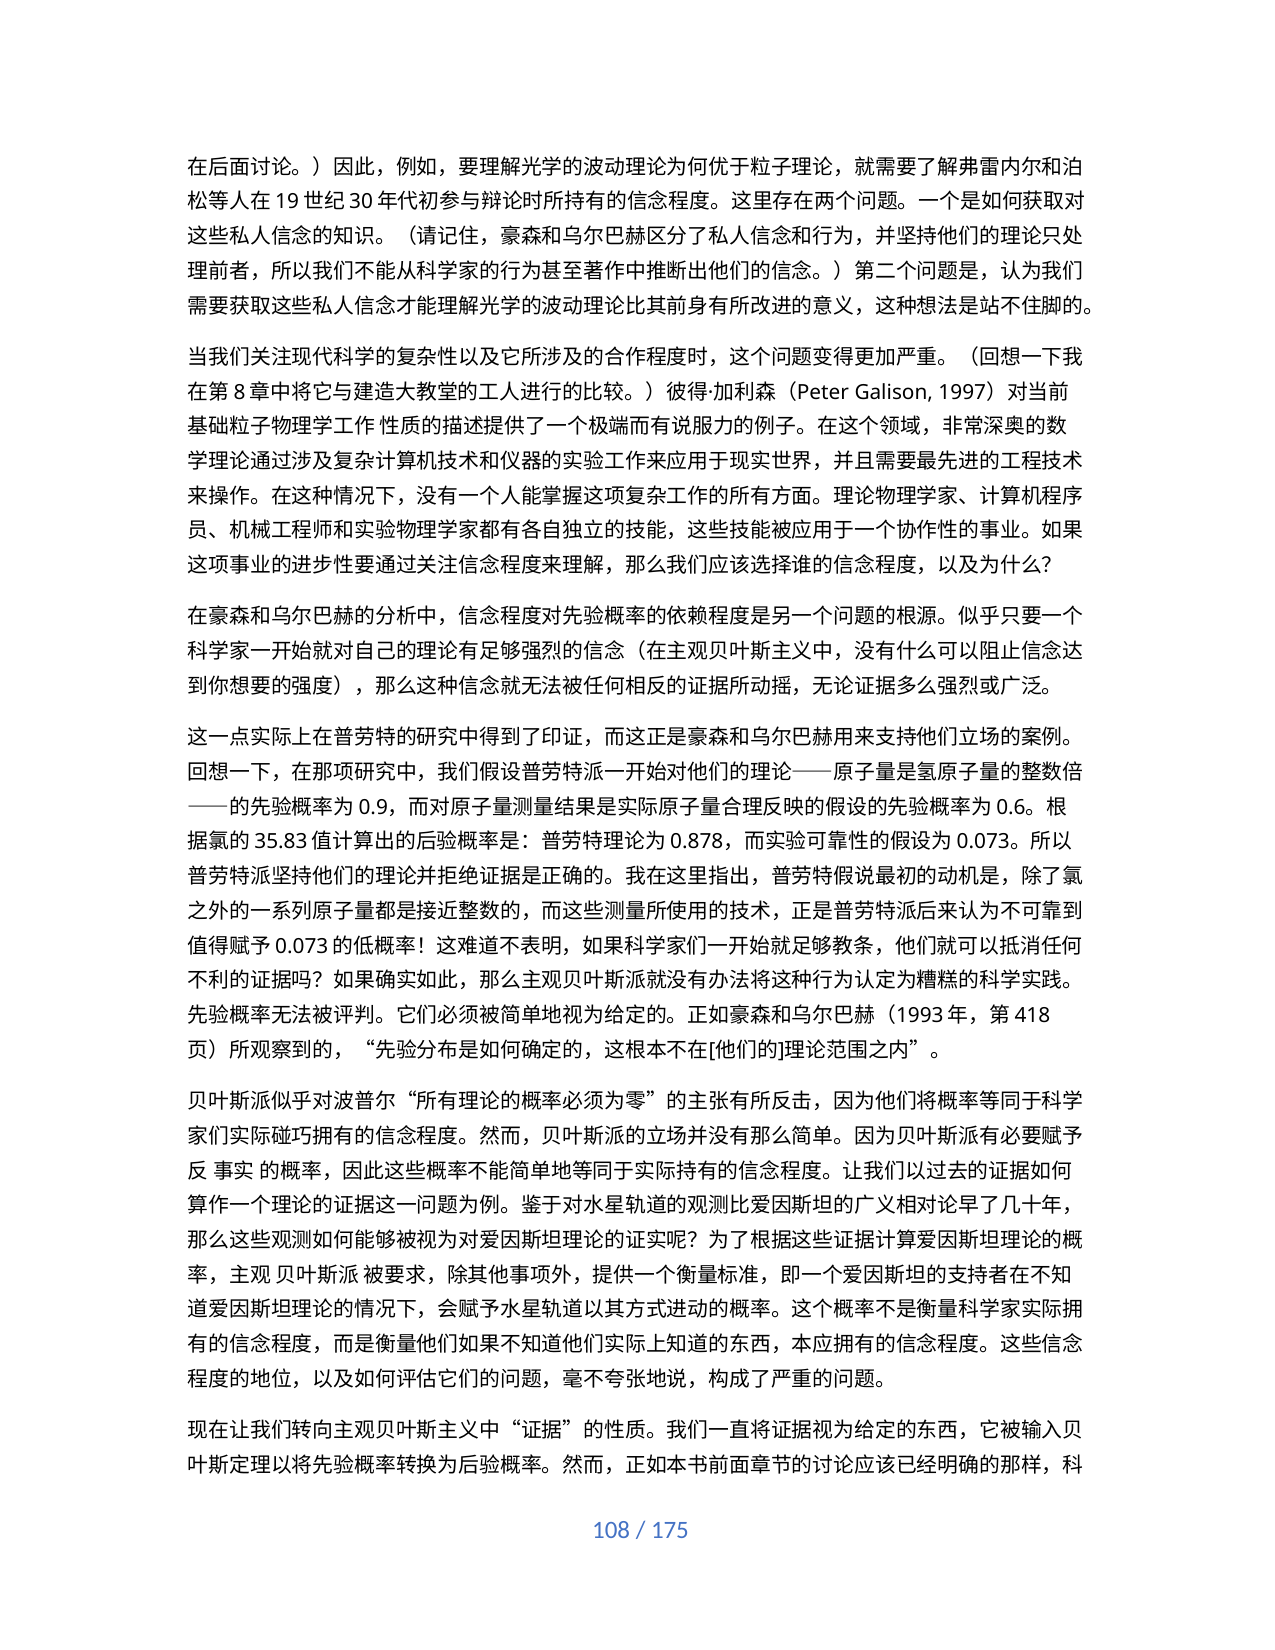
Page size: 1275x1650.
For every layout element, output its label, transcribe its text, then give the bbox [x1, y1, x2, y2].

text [187, 1413, 1087, 1478]
text 当我们关注现代科学的复杂性以及它所涉及的合作程度时，这个问题变得更加严重。（回想一下我在第8章中将它与建造大教堂的工人进行的比较。）彼得·加利森（Peter Galison, 1997）对当前基础粒子物理学工作 性质的描述提供了一个极端而有说服力的例子。在这个领域，非常深奥的数学理论通过涉及复杂计算机技术和仪器的实验工作来应用于现实世界，并且需要最先进的工程技术来操作。在这种情况下，没有一个人能掌握这项复杂工作的所有方面。理论物理学家、计算机程序员、机械工程师和实验物理学家都有各自独立的技能，这些技能被应用于一个协作性的事业。如果这项事业的进步性要通过关注信念程度来理解，那么我们应该选择谁的信念程度，以及为什么？ [187, 340, 1087, 579]
text 在豪森和乌尔巴赫的分析中，信念程度对先验概率的依赖程度是另一个问题的根源。似乎只要一个科学家一开始就对自己的理论有足够强烈的信念（在主观贝叶斯主义中，没有什么可以阻止信念达到你想要的强度），那么这种信念就无法被任何相反的证据所动摇，无论证据多么强烈或广泛。 [187, 600, 1087, 699]
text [187, 150, 1087, 319]
text 贝叶斯派似乎对波普尔“所有理论的概率必须为零”的主张有所反击，因为他们将概率等同于科学家们实际碰巧拥有的信念程度。然而，贝叶斯派的立场并没有那么简单。因为贝叶斯派有必要赋予 反 事实 的概率，因此这些概率不能简单地等同于实际持有的信念程度。让我们以过去的证据如何算作一个理论的证据这一问题为例。鉴于对水星轨道的观测比爱因斯坦的广义相对论早了几十年，那么这些观测如何能够被视为对爱因斯坦理论的证实呢？为了根据这些证据计算爱因斯坦理论的概率，主观 贝叶斯派 被要求，除其他事项外，提供一个衡量标准，即一个爱因斯坦的支持者在不知道爱因斯坦理论的情况下，会赋予水星轨道以其方式进动的概率。这个概率不是衡量科学家实际拥有的信念程度，而是衡量他们如果不知道他们实际上知道的东西，本应拥有的信念程度。这些信念程度的地位，以及如何评估它们的问题，毫不夸张地说，构成了严重的问题。 [187, 1084, 1087, 1392]
text 这一点实际上在普劳特的研究中得到了印证，而这正是豪森和乌尔巴赫用来支持他们立场的案例。回想一下，在那项研究中，我们假设普劳特派一开始对他们的理论——原子量是氢原子量的整数倍——的先验概率为0.9，而对原子量测量结果是实际原子量合理反映的假设的先验概率为0.6。根据氯的35.83值计算出的后验概率是：普劳特理论为0.878，而实验可靠性的假设为0.073。所以普劳特派坚持他们的理论并拒绝证据是正确的。我在这里指出，普劳特假说最初的动机是，除了氯之外的一系列原子量都是接近整数的，而这些测量所使用的技术，正是普劳特派后来认为不可靠到值得赋予0.073的低概率！这难道不表明，如果科学家们一开始就足够教条，他们就可以抵消任何不利的证据吗？如果确实如此，那么主观贝叶斯派就没有办法将这种行为认定为糟糕的科学实践。先验概率无法被评判。它们必须被简单地视为给定的。正如豪森和乌尔巴赫（1993年，第418页）所观察到的，“先验分布是如何确定的，这根本不在[他们的]理论范围之内”。 [187, 721, 1087, 1063]
